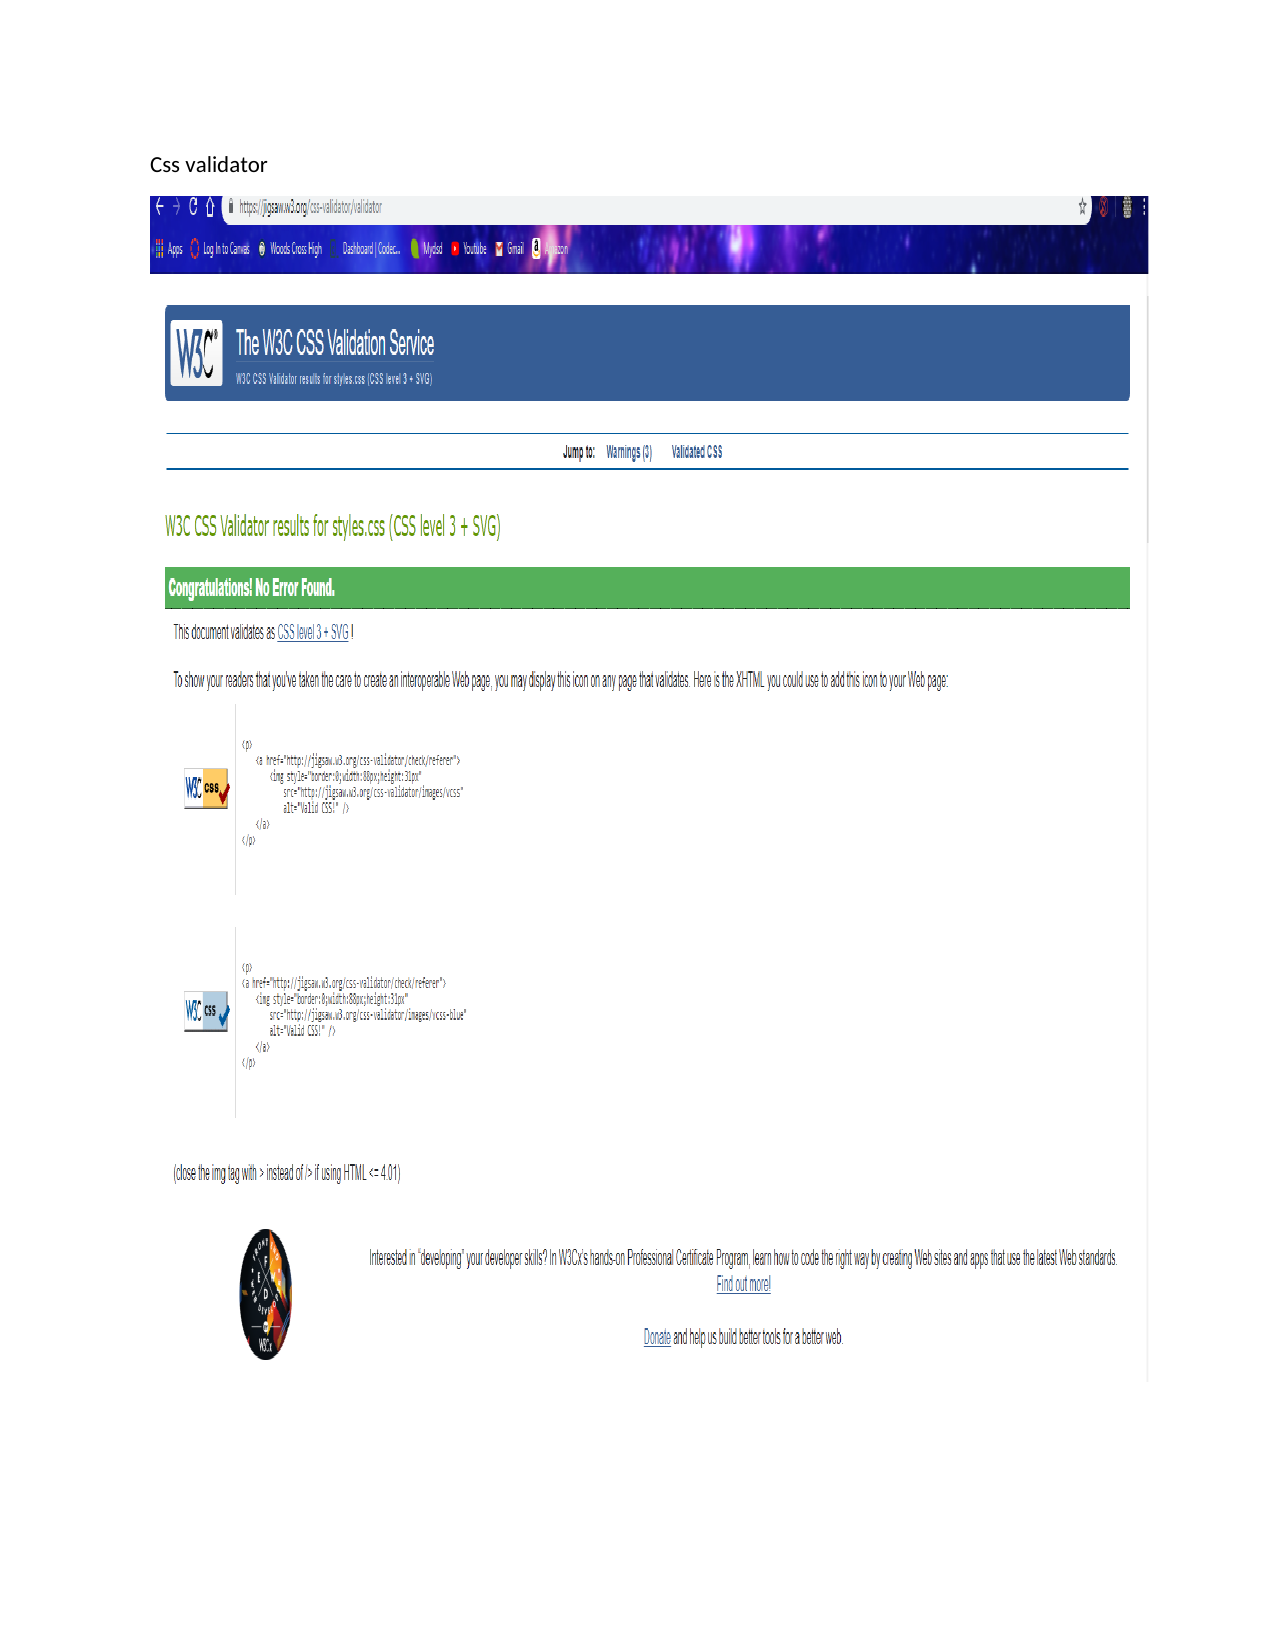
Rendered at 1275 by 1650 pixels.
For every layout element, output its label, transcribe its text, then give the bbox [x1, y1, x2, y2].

text Css validator [150, 150, 1125, 178]
